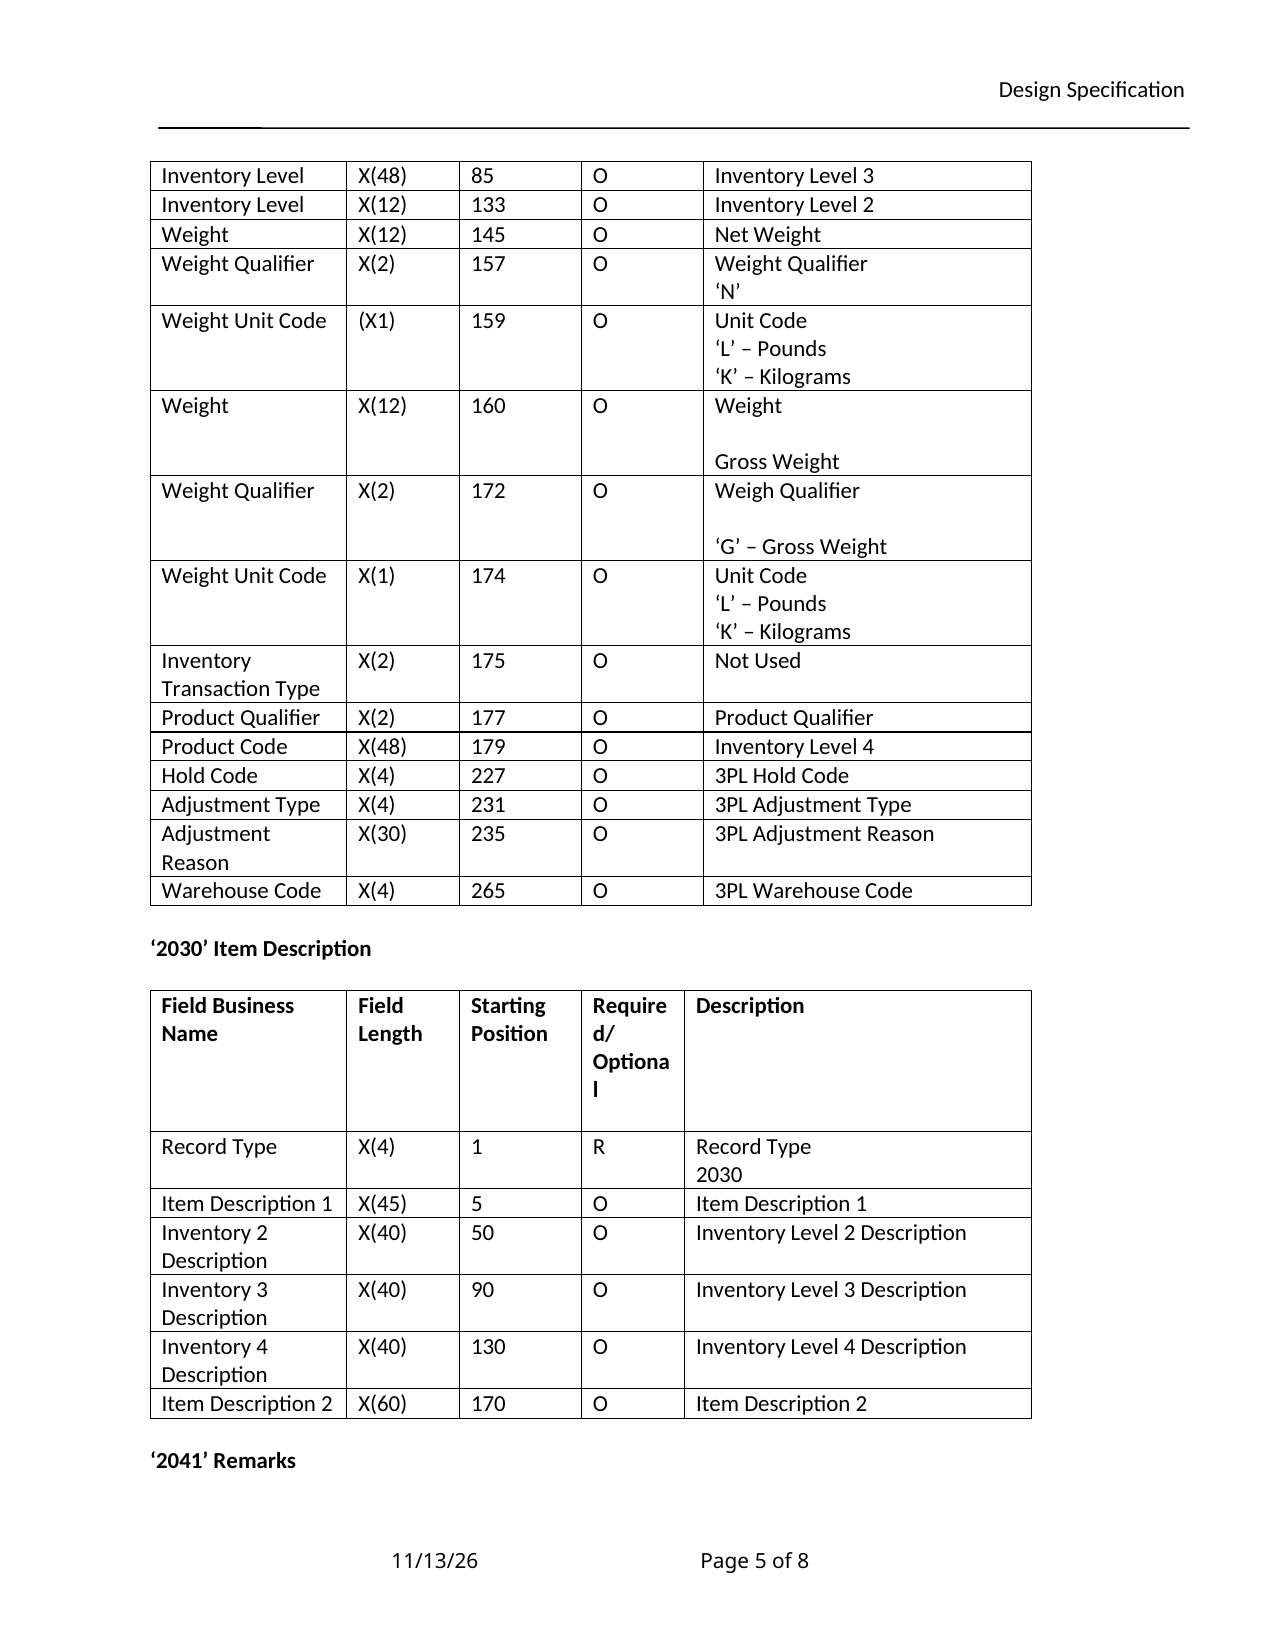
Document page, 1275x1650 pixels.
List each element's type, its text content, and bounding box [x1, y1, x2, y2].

table_cell 3PL Warehouse Code [704, 877, 1031, 905]
table_cell 231 [460, 791, 581, 818]
table_cell O [582, 1218, 684, 1274]
table_cell Inventory Level 4 Description [685, 1332, 1031, 1388]
table_cell Weight Unit Code [151, 306, 346, 390]
table_cell Weigh Qualifier ‘G’ – Gross Weight [704, 476, 1031, 560]
table_cell X(40) [347, 1332, 459, 1388]
table_cell O [582, 877, 703, 905]
table_cell Inventory Level 2 Description [685, 1218, 1031, 1274]
table_cell 1 [460, 1132, 581, 1188]
table_cell 265 [460, 877, 581, 905]
table_cell Weight Unit Code [151, 561, 346, 645]
table_cell X(4) [347, 877, 459, 905]
table_cell O [582, 191, 703, 219]
table_cell X(2) [347, 646, 459, 702]
table_cell 175 [460, 646, 581, 702]
table_cell 157 [460, 249, 581, 305]
table_cell 90 [460, 1275, 581, 1331]
table_cell O [582, 162, 703, 189]
table_cell 227 [460, 761, 581, 789]
table_cell Warehouse Code [151, 877, 346, 905]
table_cell Record Type [151, 1132, 346, 1188]
table_cell Item Description 2 [685, 1389, 1031, 1417]
table_cell O [582, 391, 703, 475]
table_cell O [582, 761, 703, 789]
table_cell Inventory 3 Description [151, 1275, 346, 1331]
table_cell 172 [460, 476, 581, 560]
table_cell 170 [460, 1389, 581, 1417]
table_cell 3PL Adjustment Reason [704, 820, 1031, 876]
table_cell Inventory 4 Description [151, 1332, 346, 1388]
table_cell Product Code [151, 733, 346, 760]
table_cell O [582, 220, 703, 248]
table_cell O [582, 1332, 684, 1388]
table_cell Unit Code ‘L’ – Pounds ‘K’ – Kilograms [704, 306, 1031, 390]
table_cell O [582, 820, 703, 876]
table_cell 159 [460, 306, 581, 390]
table_cell Inventory Transaction Type [151, 646, 346, 702]
table_cell X(2) [347, 476, 459, 560]
table_cell X(40) [347, 1275, 459, 1331]
table_cell X(4) [347, 1132, 459, 1188]
table_cell Weight Qualifier ‘N’ [704, 249, 1031, 305]
table_cell Net Weight [704, 220, 1031, 248]
table_cell X(4) [347, 791, 459, 818]
table_cell 5 [460, 1189, 581, 1217]
table_cell O [582, 646, 703, 702]
table_cell Weight [151, 391, 346, 475]
table_cell Inventory Level 3 [704, 162, 1031, 189]
table_cell X(60) [347, 1389, 459, 1417]
table_cell 133 [460, 191, 581, 219]
table_cell O [582, 306, 703, 390]
table_cell 160 [460, 391, 581, 475]
table_header Description [685, 991, 1031, 1131]
table_cell O [582, 1275, 684, 1331]
table_cell O [582, 476, 703, 560]
table_cell Inventory Level 2 [704, 191, 1031, 219]
table_cell Adjustment Reason [151, 820, 346, 876]
table_cell Record Type 2030 [685, 1132, 1031, 1188]
title ‘2041’ Remarks [150, 1446, 1185, 1474]
table_cell O [582, 1389, 684, 1417]
table_cell Inventory 2 Description [151, 1218, 346, 1274]
table_cell 235 [460, 820, 581, 876]
table_cell 177 [460, 703, 581, 731]
table_header Field Length [347, 991, 459, 1131]
table_header Starting Position [460, 991, 581, 1131]
table_cell Weight [151, 220, 346, 248]
table_cell Inventory Level [151, 191, 346, 219]
table_cell Inventory Level 4 [704, 733, 1031, 760]
table_cell Item Description 1 [685, 1189, 1031, 1217]
table_cell Weight Qualifier [151, 476, 346, 560]
table_cell Not Used [704, 646, 1031, 702]
table_cell Product Qualifier [151, 703, 346, 731]
table_cell X(48) [347, 733, 459, 760]
table_cell O [582, 1189, 684, 1217]
table_cell X(12) [347, 391, 459, 475]
table_cell X(1) [347, 561, 459, 645]
table_cell O [582, 561, 703, 645]
table_header Required/ Optional [582, 991, 684, 1131]
table_cell X(4) [347, 761, 459, 789]
table_cell X(12) [347, 220, 459, 248]
table_cell 50 [460, 1218, 581, 1274]
table_cell X(2) [347, 703, 459, 731]
table_cell Weight Qualifier [151, 249, 346, 305]
table_cell X(48) [347, 162, 459, 189]
table_cell O [582, 249, 703, 305]
table_cell 3PL Adjustment Type [704, 791, 1031, 818]
table_cell 179 [460, 733, 581, 760]
table_cell Item Description 2 [151, 1389, 346, 1417]
table_cell X(30) [347, 820, 459, 876]
table_cell 145 [460, 220, 581, 248]
table_cell O [582, 791, 703, 818]
table_cell Hold Code [151, 761, 346, 789]
table_cell 174 [460, 561, 581, 645]
table_cell Inventory Level 3 Description [685, 1275, 1031, 1331]
table_cell X(40) [347, 1218, 459, 1274]
table_cell 130 [460, 1332, 581, 1388]
table_cell Inventory Level [151, 162, 346, 189]
table_cell X(12) [347, 191, 459, 219]
table_cell X(45) [347, 1189, 459, 1217]
table_cell Unit Code ‘L’ – Pounds ‘K’ – Kilograms [704, 561, 1031, 645]
table_cell 85 [460, 162, 581, 189]
table_cell Item Description 1 [151, 1189, 346, 1217]
table_cell Adjustment Type [151, 791, 346, 818]
table_cell O [582, 703, 703, 731]
table_cell 3PL Hold Code [704, 761, 1031, 789]
title ‘2030’ Item Description [150, 934, 1185, 962]
table_cell R [582, 1132, 684, 1188]
table_cell (X1) [347, 306, 459, 390]
table_cell O [582, 733, 703, 760]
table_cell X(2) [347, 249, 459, 305]
table_cell Product Qualifier [704, 703, 1031, 731]
table_header Field Business Name [151, 991, 346, 1131]
table_cell Weight Gross Weight [704, 391, 1031, 475]
